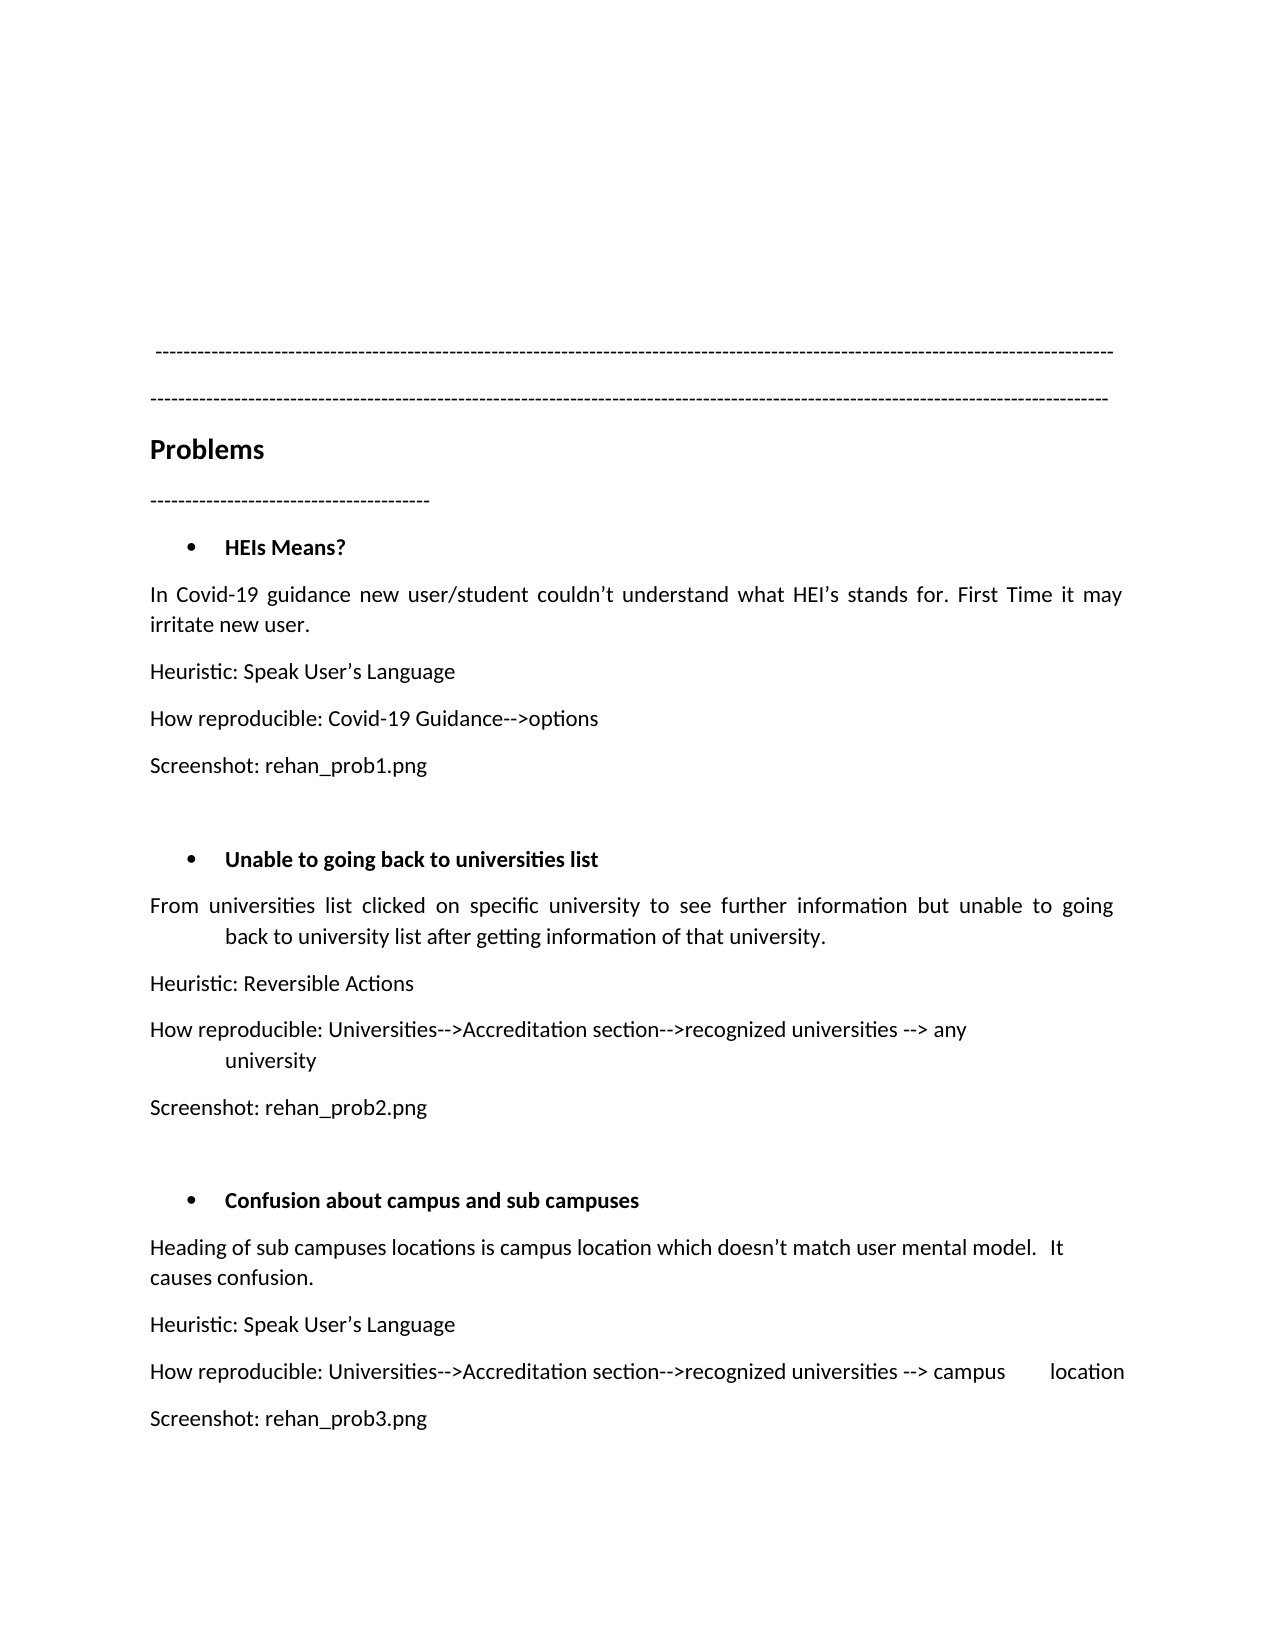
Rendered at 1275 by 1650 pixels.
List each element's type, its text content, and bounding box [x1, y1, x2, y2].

text ----------------------------------------------------------------------------------------------------------------------------------------- [150, 384, 1125, 412]
text Screenshot: rehan_prob1.png [150, 751, 1125, 779]
text How reproducible: Universities-->Accreditation section-->recognized universities --> campus location [150, 1357, 1125, 1385]
text Screenshot: rehan_prob2.png [150, 1093, 1125, 1121]
text How reproducible: Universities-->Accreditation section-->recognized universities --> any university [150, 1016, 1125, 1074]
text ---------------------------------------- [150, 486, 1125, 514]
list Confusion about campus and sub campuses [187, 1186, 1125, 1214]
text Heading of sub campuses locations is campus location which doesn’t match user mental model. It causes confusion. [150, 1233, 1125, 1291]
text Problems [150, 431, 1125, 467]
text ----------------------------------------------------------------------------------------------------------------------------------------- [150, 337, 1125, 366]
text Heuristic: Speak User’s Language [150, 1310, 1125, 1338]
text Heuristic: Speak User’s Language [150, 657, 1125, 685]
text From universities list clicked on specific university to see further information but unable to going back to university list after getting information of that university. [150, 892, 1125, 950]
text Heuristic: Reversible Actions [150, 969, 1125, 997]
text How reproducible: Covid-19 Guidance-->options [150, 704, 1125, 732]
list HEIs Means? [187, 533, 1125, 561]
text In Covid-19 guidance new user/student couldn’t understand what HEI’s stands for. First Time it may irritate new user. [150, 580, 1125, 638]
list Unable to going back to universities list [187, 845, 1125, 873]
text Screenshot: rehan_prob3.png [150, 1404, 1125, 1432]
